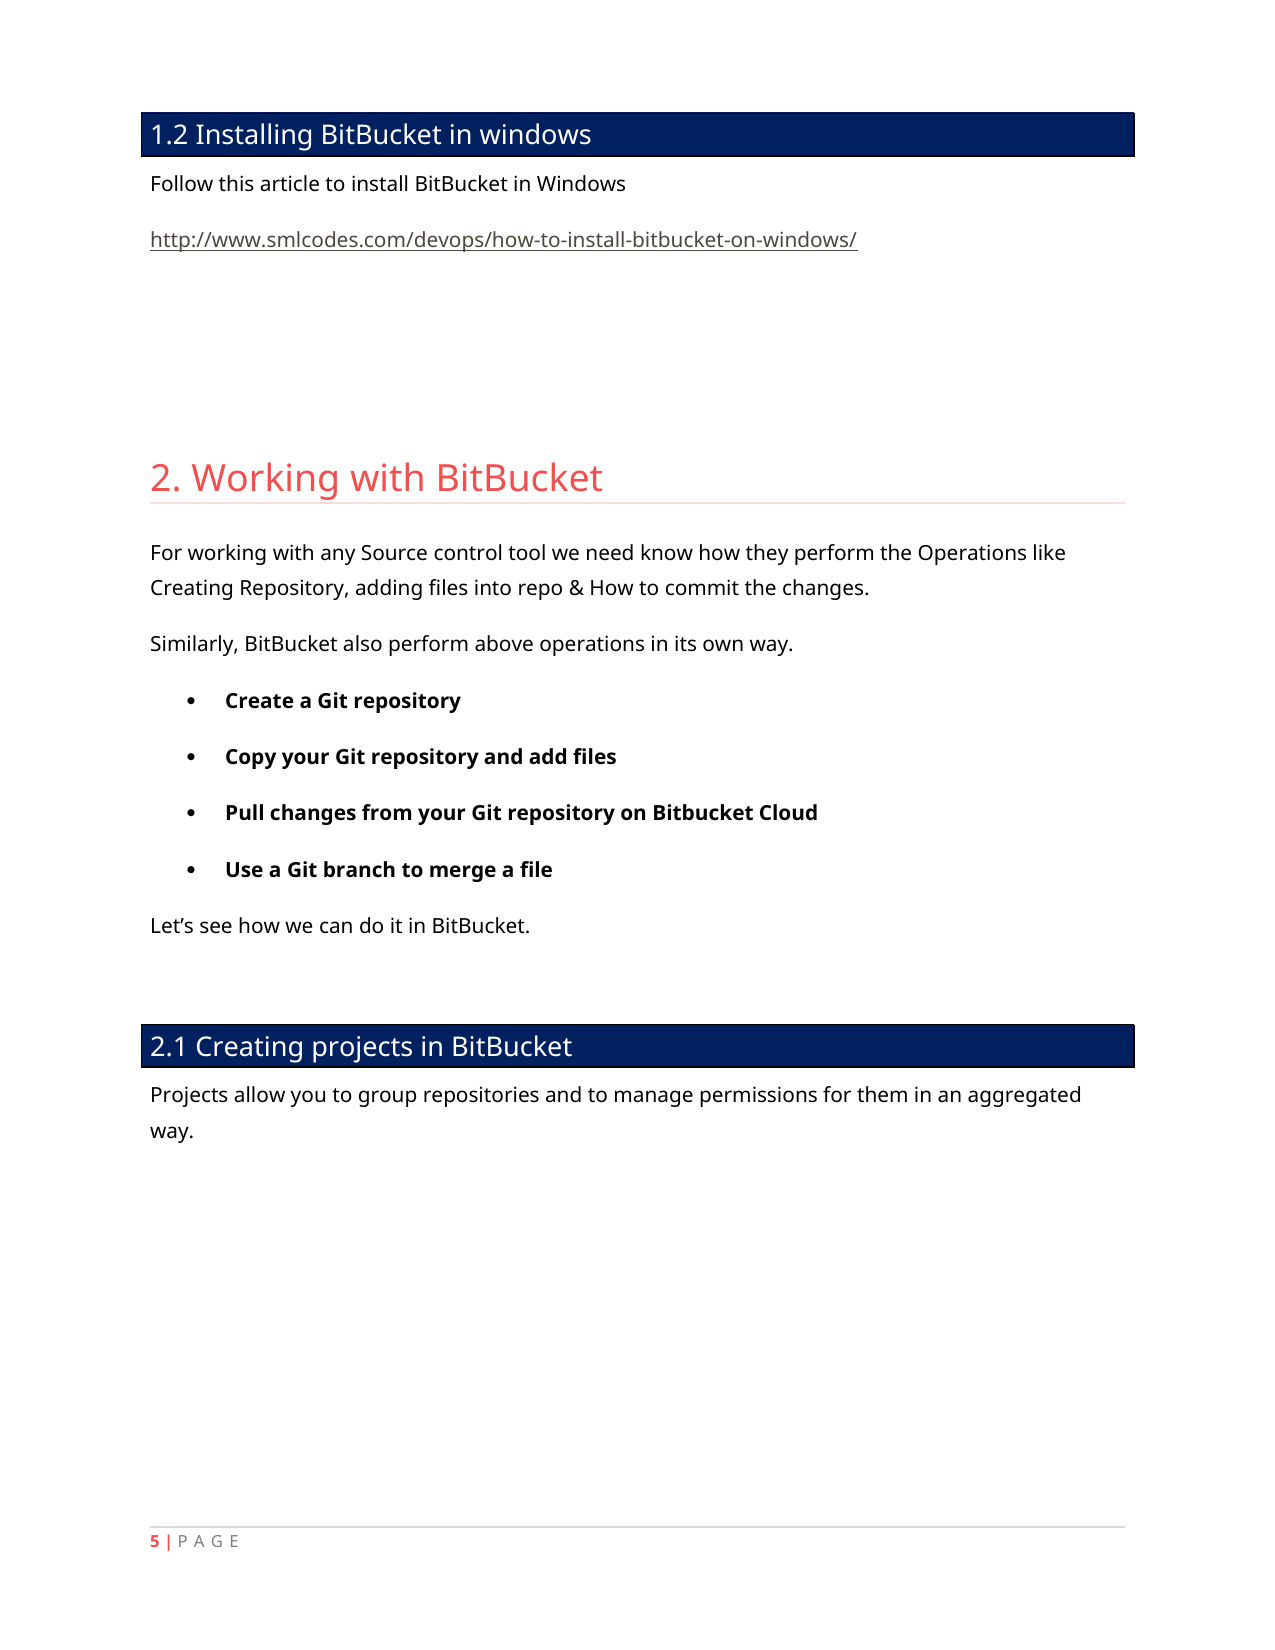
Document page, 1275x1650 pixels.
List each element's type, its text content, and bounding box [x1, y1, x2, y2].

subtitle 2.1 Creating projects in BitBucket [142, 1025, 1133, 1066]
list Pull changes from your Git repository on Bitbucket Cloud [187, 798, 1125, 827]
subtitle Installing BitBucket in windows [142, 114, 1133, 155]
list Create a Git repository [187, 686, 1125, 714]
list Use a Git branch to merge a file [187, 855, 1125, 883]
text Similarly, BitBucket also perform above operations in its own way. [150, 629, 1125, 658]
text http://www.smlcodes.com/devops/how-to-install-bitbucket-on-windows/ [150, 226, 1125, 254]
text Follow this article to install BitBucket in Windows [150, 169, 1125, 198]
subtitle 2. Working with BitBucket [150, 451, 1125, 502]
text For working with any Source control tool we need know how they perform the Operations like Creating Repository, adding files into repo & How to commit the changes. [150, 538, 1125, 602]
list Copy your Git repository and add files [187, 742, 1125, 771]
text Projects allow you to group repositories and to manage permissions for them in an aggregated way. [150, 1081, 1125, 1144]
text Let’s see how we can do it in BitBucket. [150, 911, 1125, 940]
